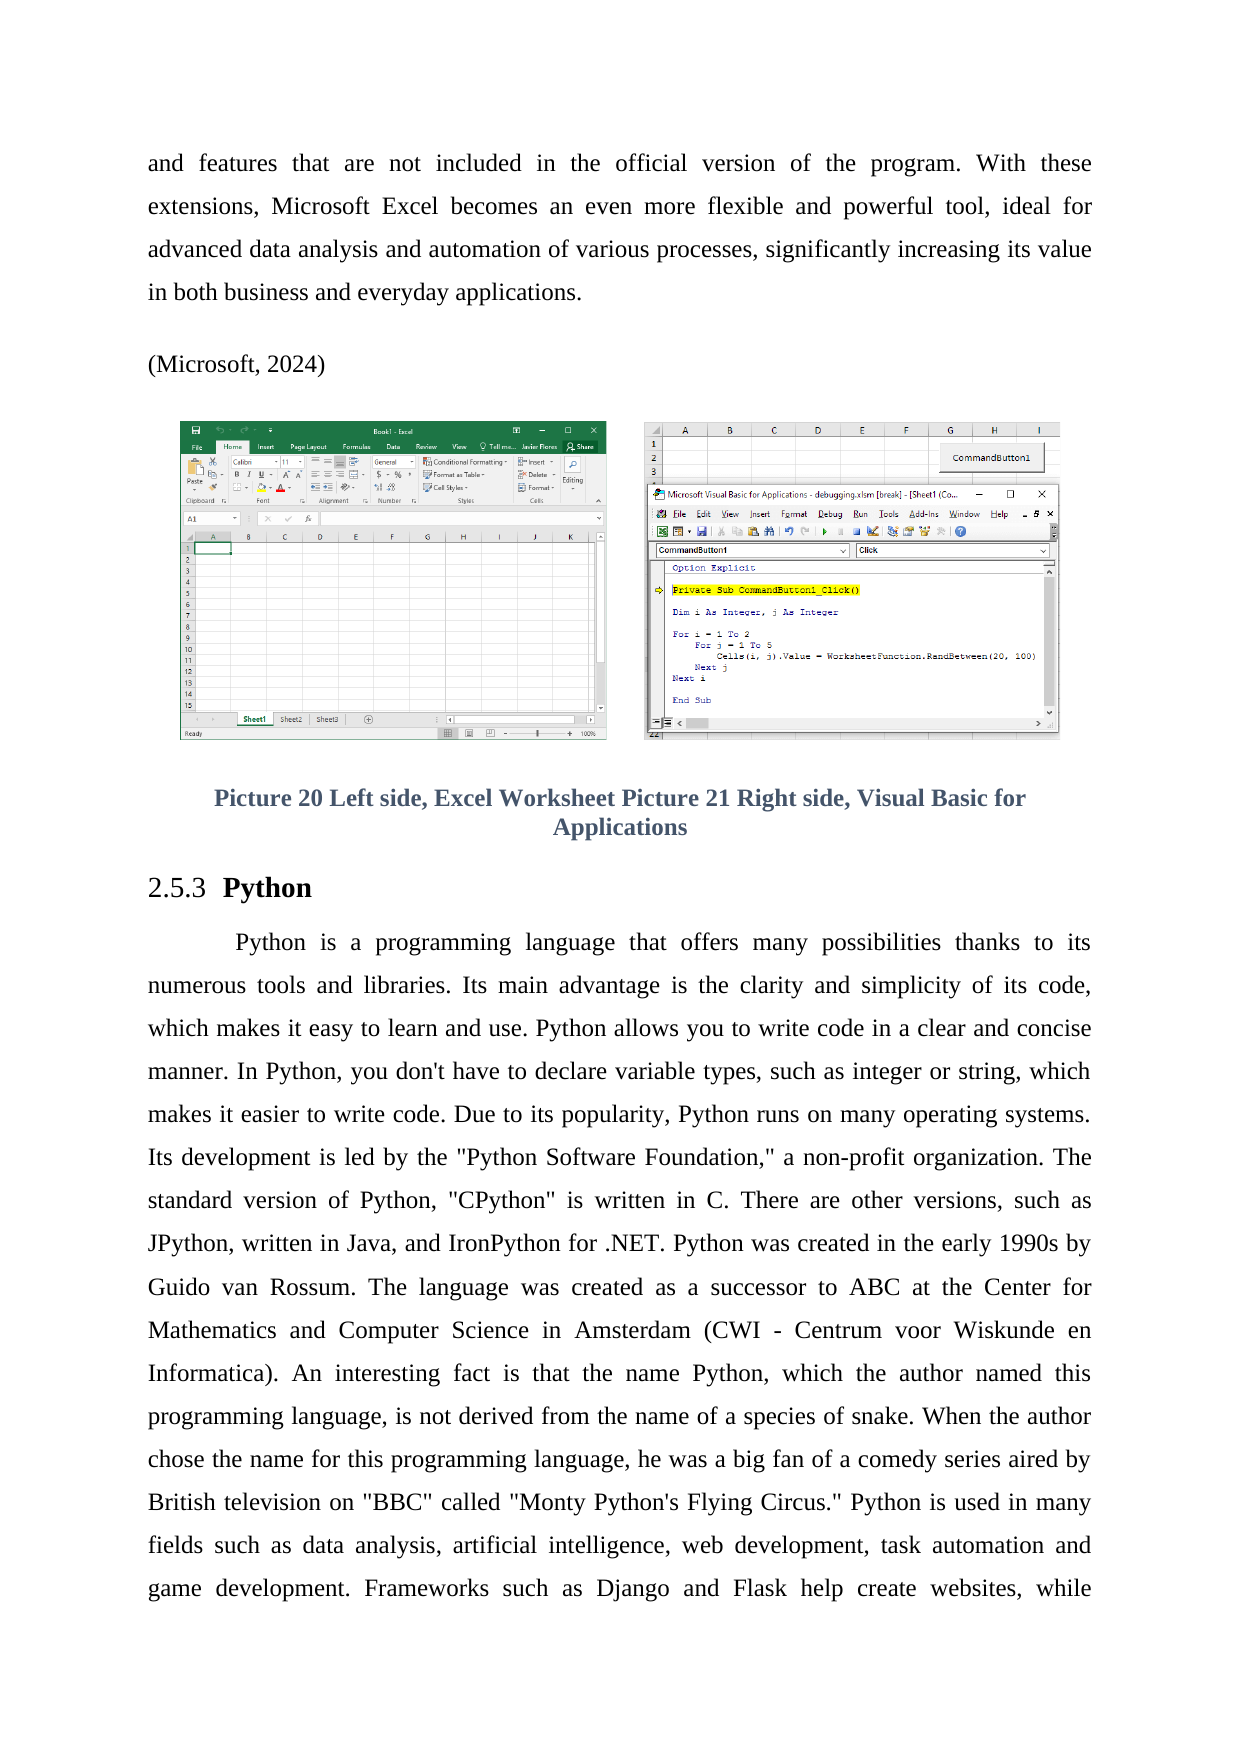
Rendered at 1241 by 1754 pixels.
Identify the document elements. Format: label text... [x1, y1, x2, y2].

picture [644, 422, 1061, 740]
picture [180, 421, 607, 740]
text Picture 20 Left side, Excel Worksheet Picture 21 Right side, Visual Basic for Applications [148, 783, 1093, 841]
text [148, 148, 1093, 306]
subtitle Python [148, 870, 1093, 904]
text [148, 927, 1093, 1602]
